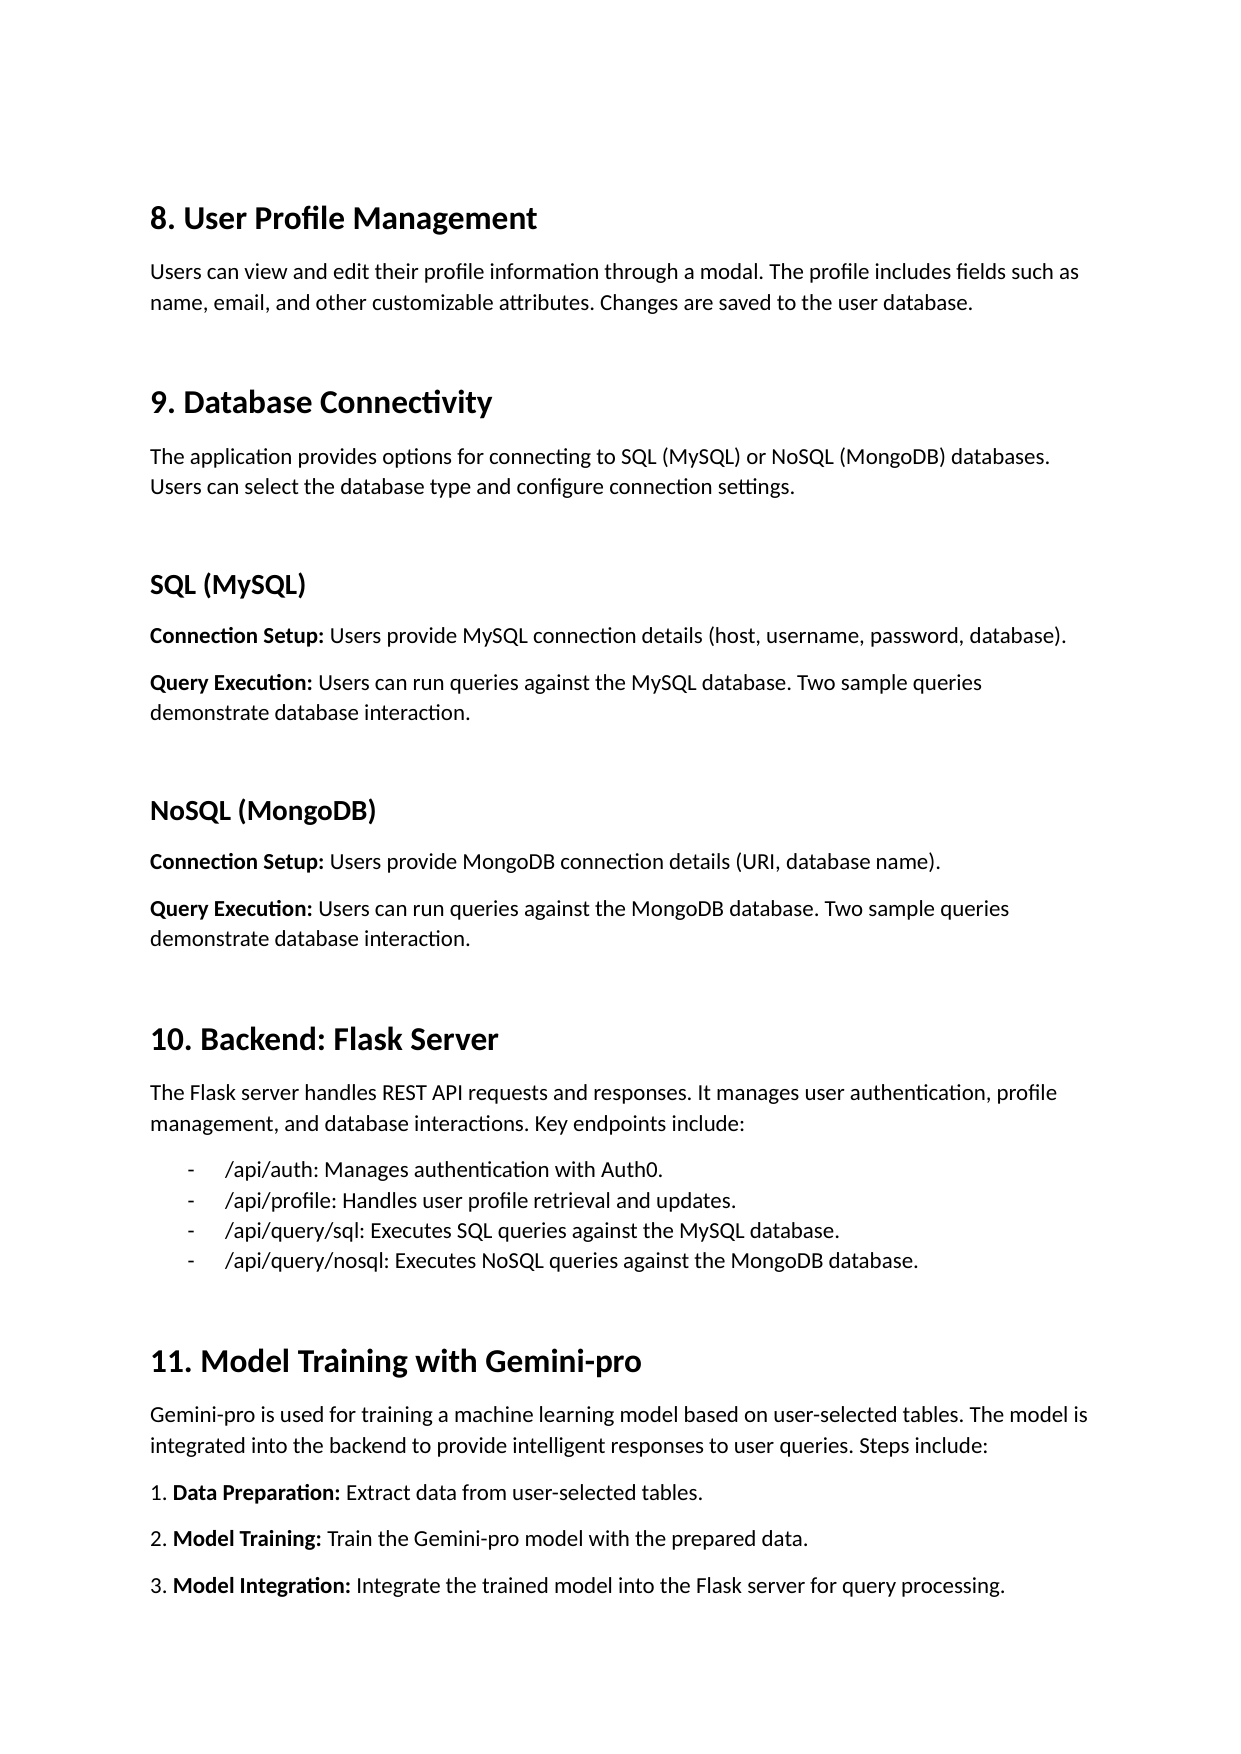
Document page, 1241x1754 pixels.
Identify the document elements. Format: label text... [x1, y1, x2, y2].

text SQL (MySQL) [150, 566, 1090, 602]
list /api/auth: Manages authentication with Auth0. [187, 1156, 1090, 1184]
text Gemini-pro is used for training a machine learning model based on user-selected tables. The model is integrated into the backend to provide intelligent responses to user queries. Steps include: [150, 1401, 1090, 1459]
text 2. Model Training: Train the Gemini-pro model with the prepared data. [150, 1524, 1090, 1553]
text 9. Database Connectivity [150, 381, 1090, 422]
text The Flask server handles REST API requests and responses. It manages user authentication, profile management, and database interactions. Key endpoints include: [150, 1078, 1090, 1137]
text Connection Setup: Users provide MySQL connection details (host, username, password, database). [150, 621, 1090, 649]
text 3. Model Integration: Integrate the trained model into the Flask server for query processing. [150, 1571, 1090, 1599]
text The application provides options for connecting to SQL (MySQL) or NoSQL (MongoDB) databases. Users can select the database type and configure connection settings. [150, 442, 1090, 500]
text Query Execution: Users can run queries against the MySQL database. Two sample queries demonstrate database interaction. [150, 668, 1090, 726]
text NoSQL (MongoDB) [150, 792, 1090, 828]
list /api/query/sql: Executes SQL queries against the MySQL database. [187, 1216, 1090, 1244]
text 11. Model Training with Gemini-pro [150, 1340, 1090, 1381]
text Query Execution: Users can run queries against the MongoDB database. Two sample queries demonstrate database interaction. [150, 894, 1090, 952]
list /api/query/nosql: Executes NoSQL queries against the MongoDB database. [187, 1246, 1090, 1274]
text 1. Data Preparation: Extract data from user-selected tables. [150, 1478, 1090, 1506]
list /api/profile: Handles user profile retrieval and updates. [187, 1186, 1090, 1214]
text 8. User Profile Management [150, 197, 1090, 238]
text 10. Backend: Flask Server [150, 1018, 1090, 1059]
text Users can view and edit their profile information through a modal. The profile includes fields such as name, email, and other customizable attributes. Changes are saved to the user database. [150, 257, 1090, 316]
text Connection Setup: Users provide MongoDB connection details (URI, database name). [150, 847, 1090, 875]
